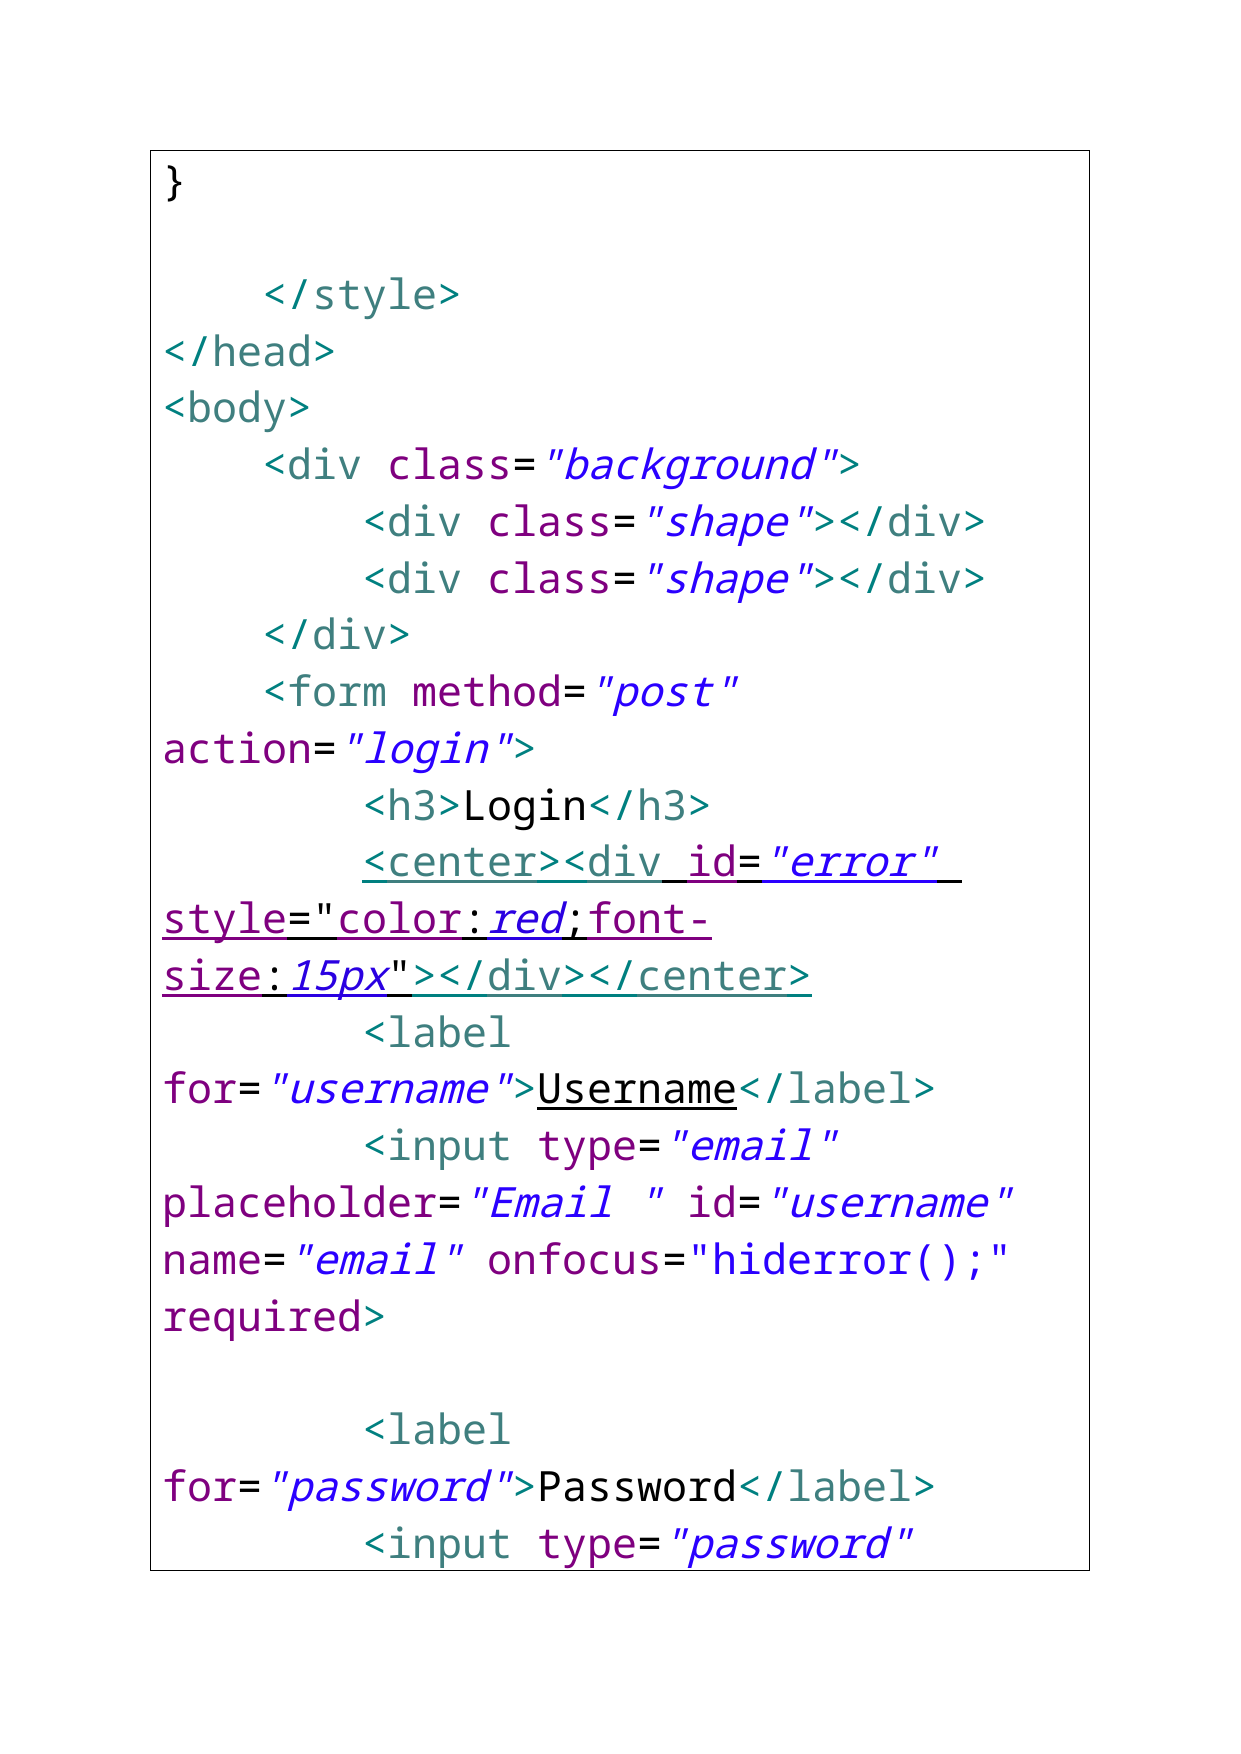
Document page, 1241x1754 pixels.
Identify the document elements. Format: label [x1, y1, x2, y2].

table_header [151, 151, 1089, 1570]
